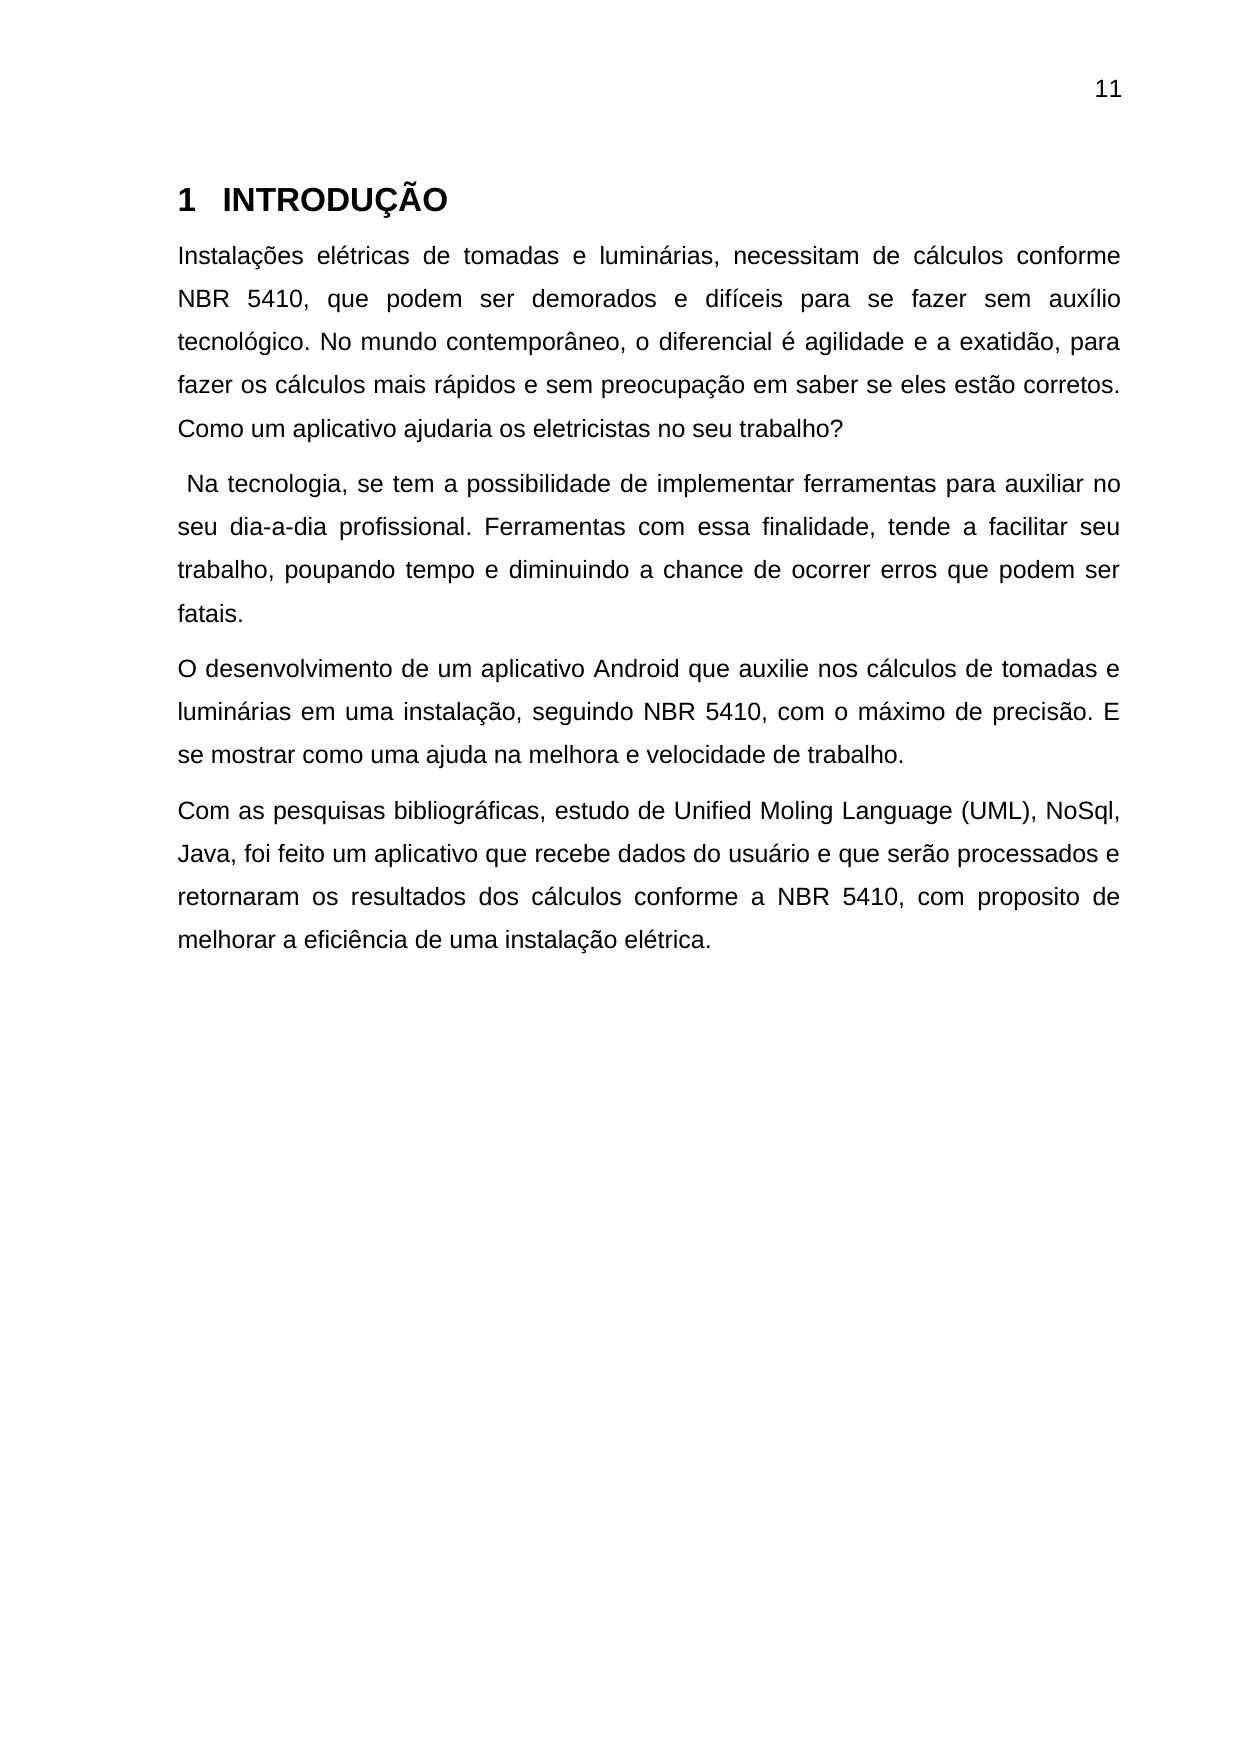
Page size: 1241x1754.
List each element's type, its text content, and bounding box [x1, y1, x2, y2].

text Na tecnologia, se tem a possibilidade de implementar ferramentas para auxiliar no seu dia-a-dia profissional. Ferramentas com essa finalidade, tende a facilitar seu trabalho, poupando tempo e diminuindo a chance de ocorrer erros que podem ser fatais. [177, 469, 1122, 627]
subtitle Introdução [177, 180, 1122, 219]
text Com as pesquisas bibliográficas, estudo de Unified Moling Language (UML), NoSql, Java, foi feito um aplicativo que recebe dados do usuário e que serão processados e retornaram os resultados dos cálculos conforme a NBR 5410, com proposito de melhorar a eficiência de uma instalação elétrica. [177, 796, 1122, 954]
text O desenvolvimento de um aplicativo Android que auxilie nos cálculos de tomadas e luminárias em uma instalação, seguindo NBR 5410, com o máximo de precisão. E se mostrar como uma ajuda na melhora e velocidade de trabalho. [177, 654, 1122, 769]
text Instalações elétricas de tomadas e luminárias, necessitam de cálculos conforme NBR 5410, que podem ser demorados e difíceis para se fazer sem auxílio tecnológico. No mundo contemporâneo, o diferencial é agilidade e a exatidão, para fazer os cálculos mais rápidos e sem preocupação em saber se eles estão corretos. Como um aplicativo ajudaria os eletricistas no seu trabalho? [177, 241, 1122, 442]
